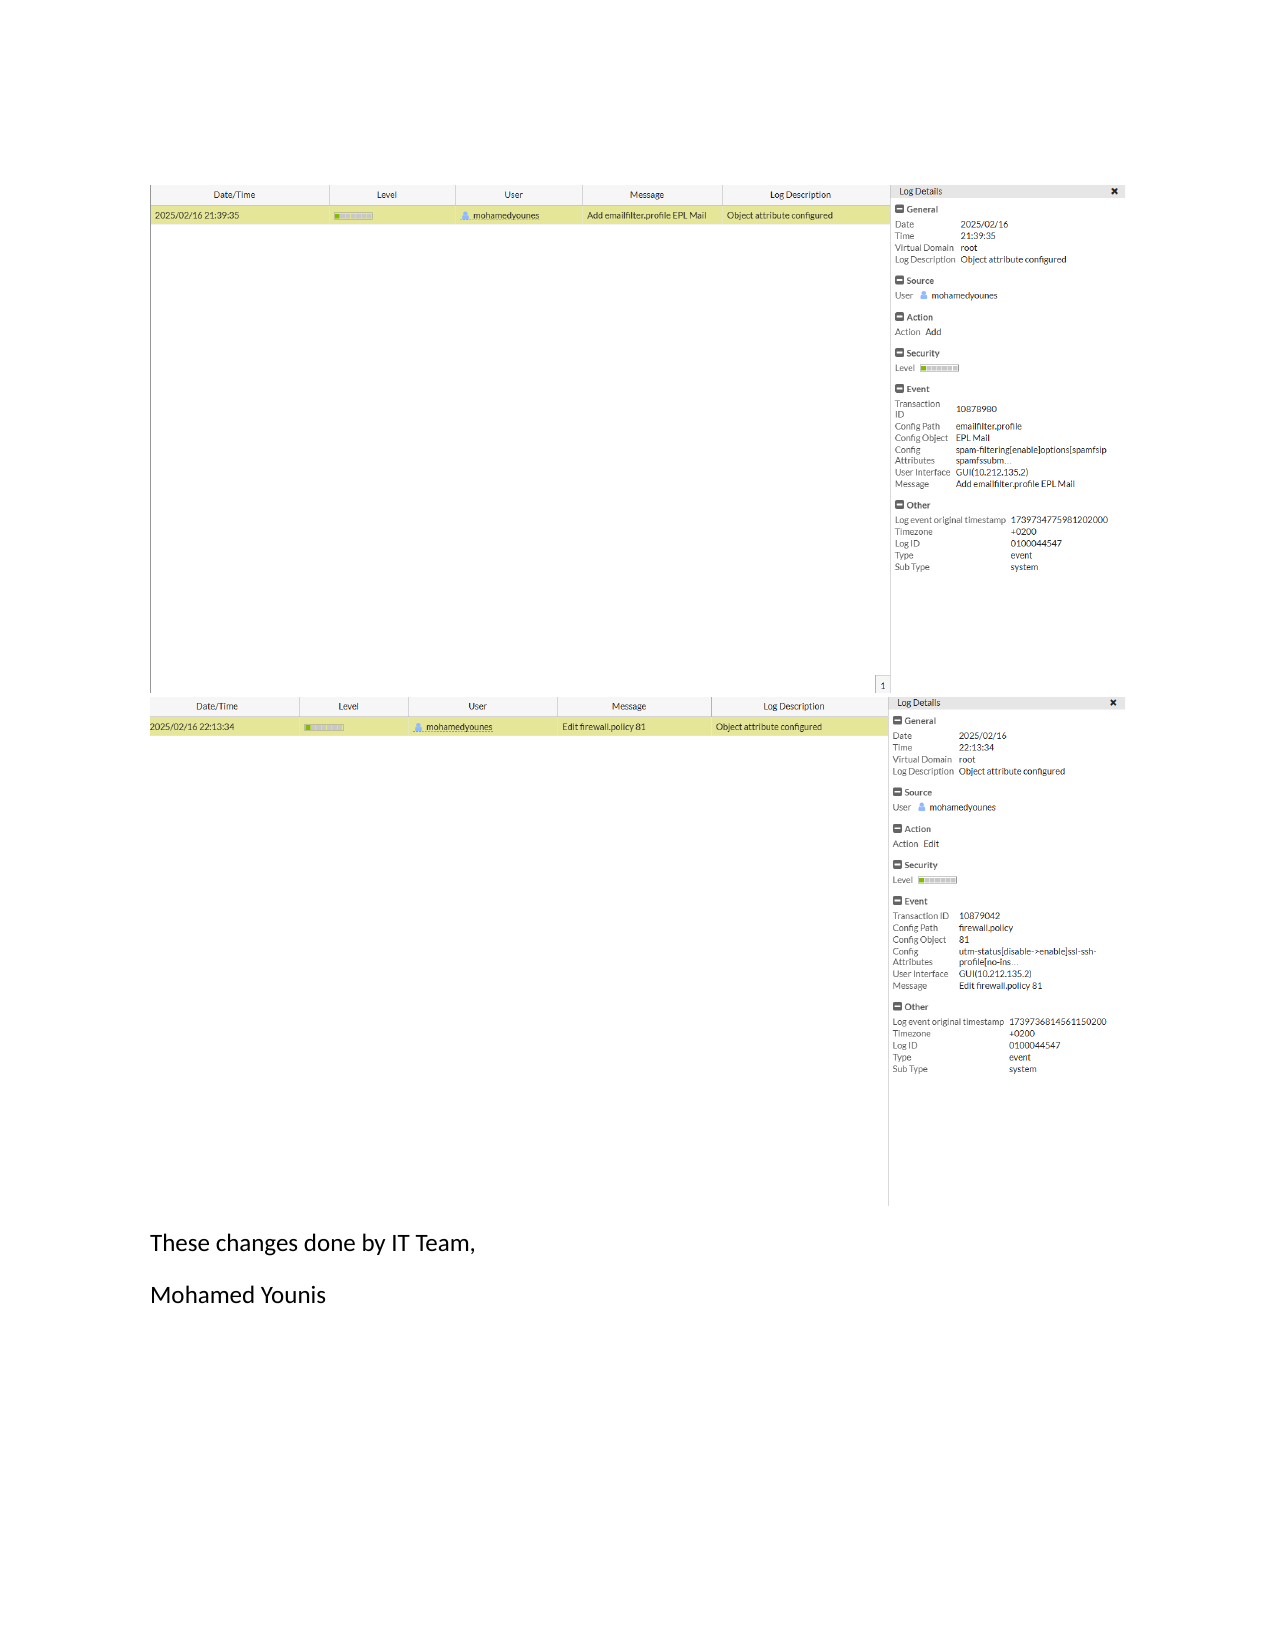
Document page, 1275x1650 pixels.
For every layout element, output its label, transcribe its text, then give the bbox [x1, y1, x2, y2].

picture [150, 697, 1125, 1206]
text Mohamed Younis [150, 1279, 1125, 1309]
text These changes done by IT Team, [150, 1227, 1125, 1258]
picture [150, 185, 1125, 693]
